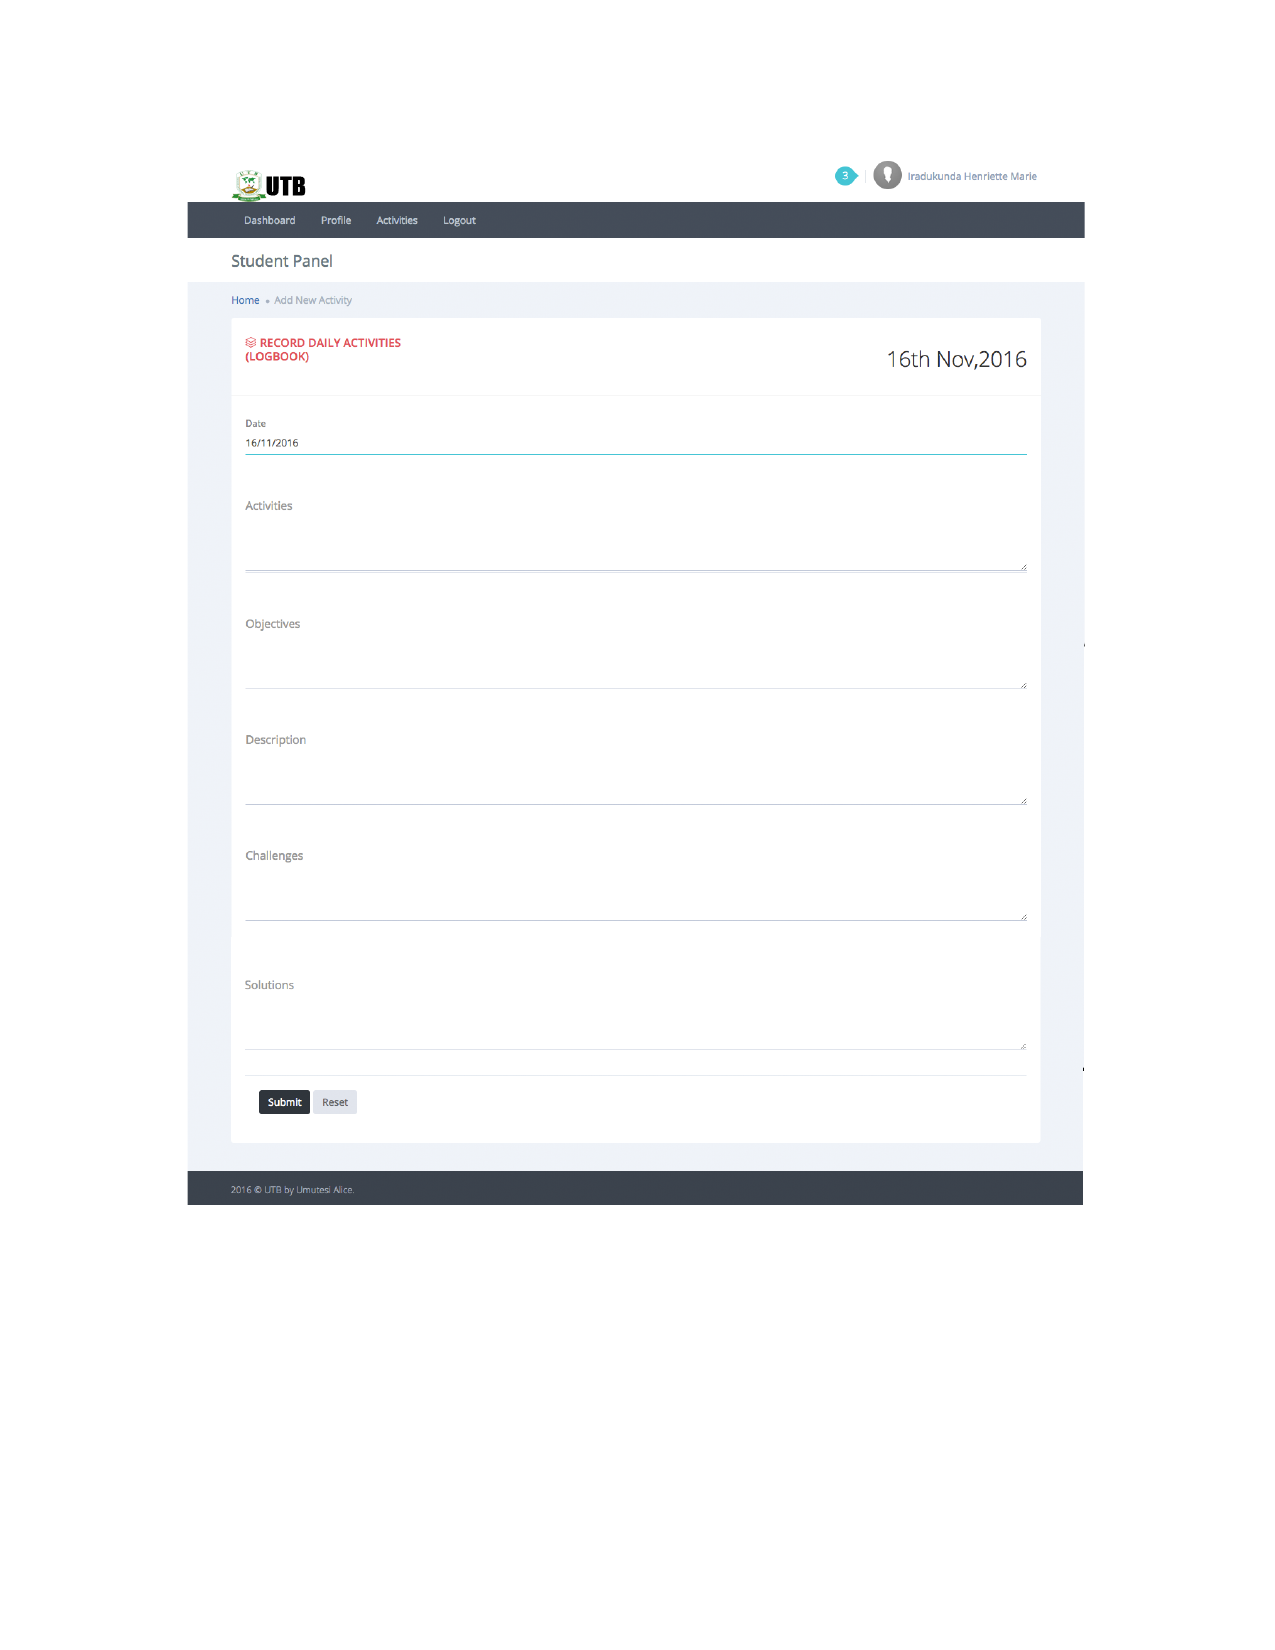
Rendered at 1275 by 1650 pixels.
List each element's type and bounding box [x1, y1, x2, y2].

picture [187, 150, 1085, 1205]
